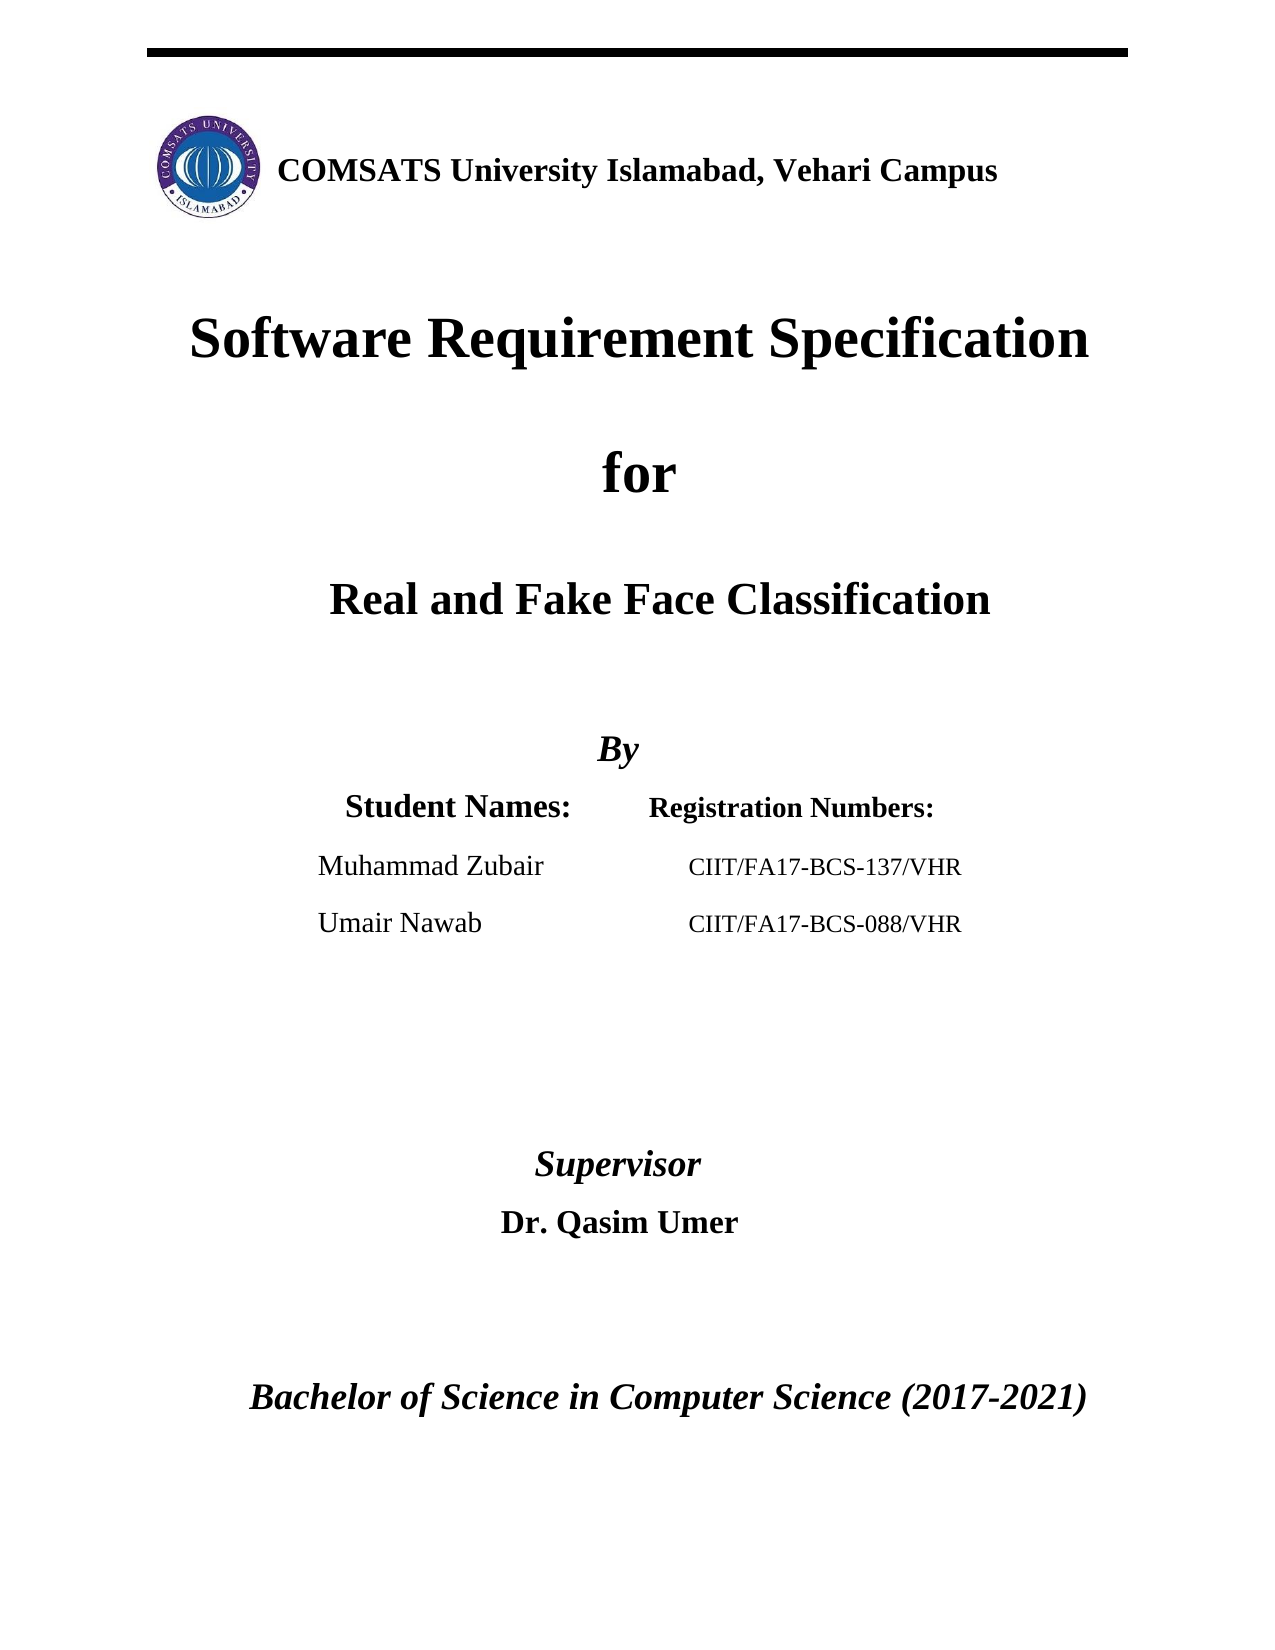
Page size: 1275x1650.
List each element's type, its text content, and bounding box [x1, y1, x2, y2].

subtitle Real and Fake Face Classification [150, 572, 1125, 624]
text Student Names: Registration Numbers: [154, 786, 1125, 824]
text Umair Nawab CIIT/FA17-BCS-088/VHR [154, 905, 1125, 938]
subtitle Dr. Qasim Umer [151, 1202, 1088, 1240]
text Muhammad Zubair CIIT/FA17-BCS-137/VHR [154, 848, 1125, 882]
picture [149, 107, 267, 224]
text for [154, 438, 1125, 505]
text Software Requirement Specification [154, 303, 1125, 371]
subtitle By [151, 726, 1088, 769]
text Bachelor of Science in Computer Science (2017-2021) [216, 1375, 1125, 1418]
subtitle Supervisor [151, 1142, 1088, 1185]
subtitle COMSATS University Islamabad, Vehari Campus [150, 150, 1125, 188]
